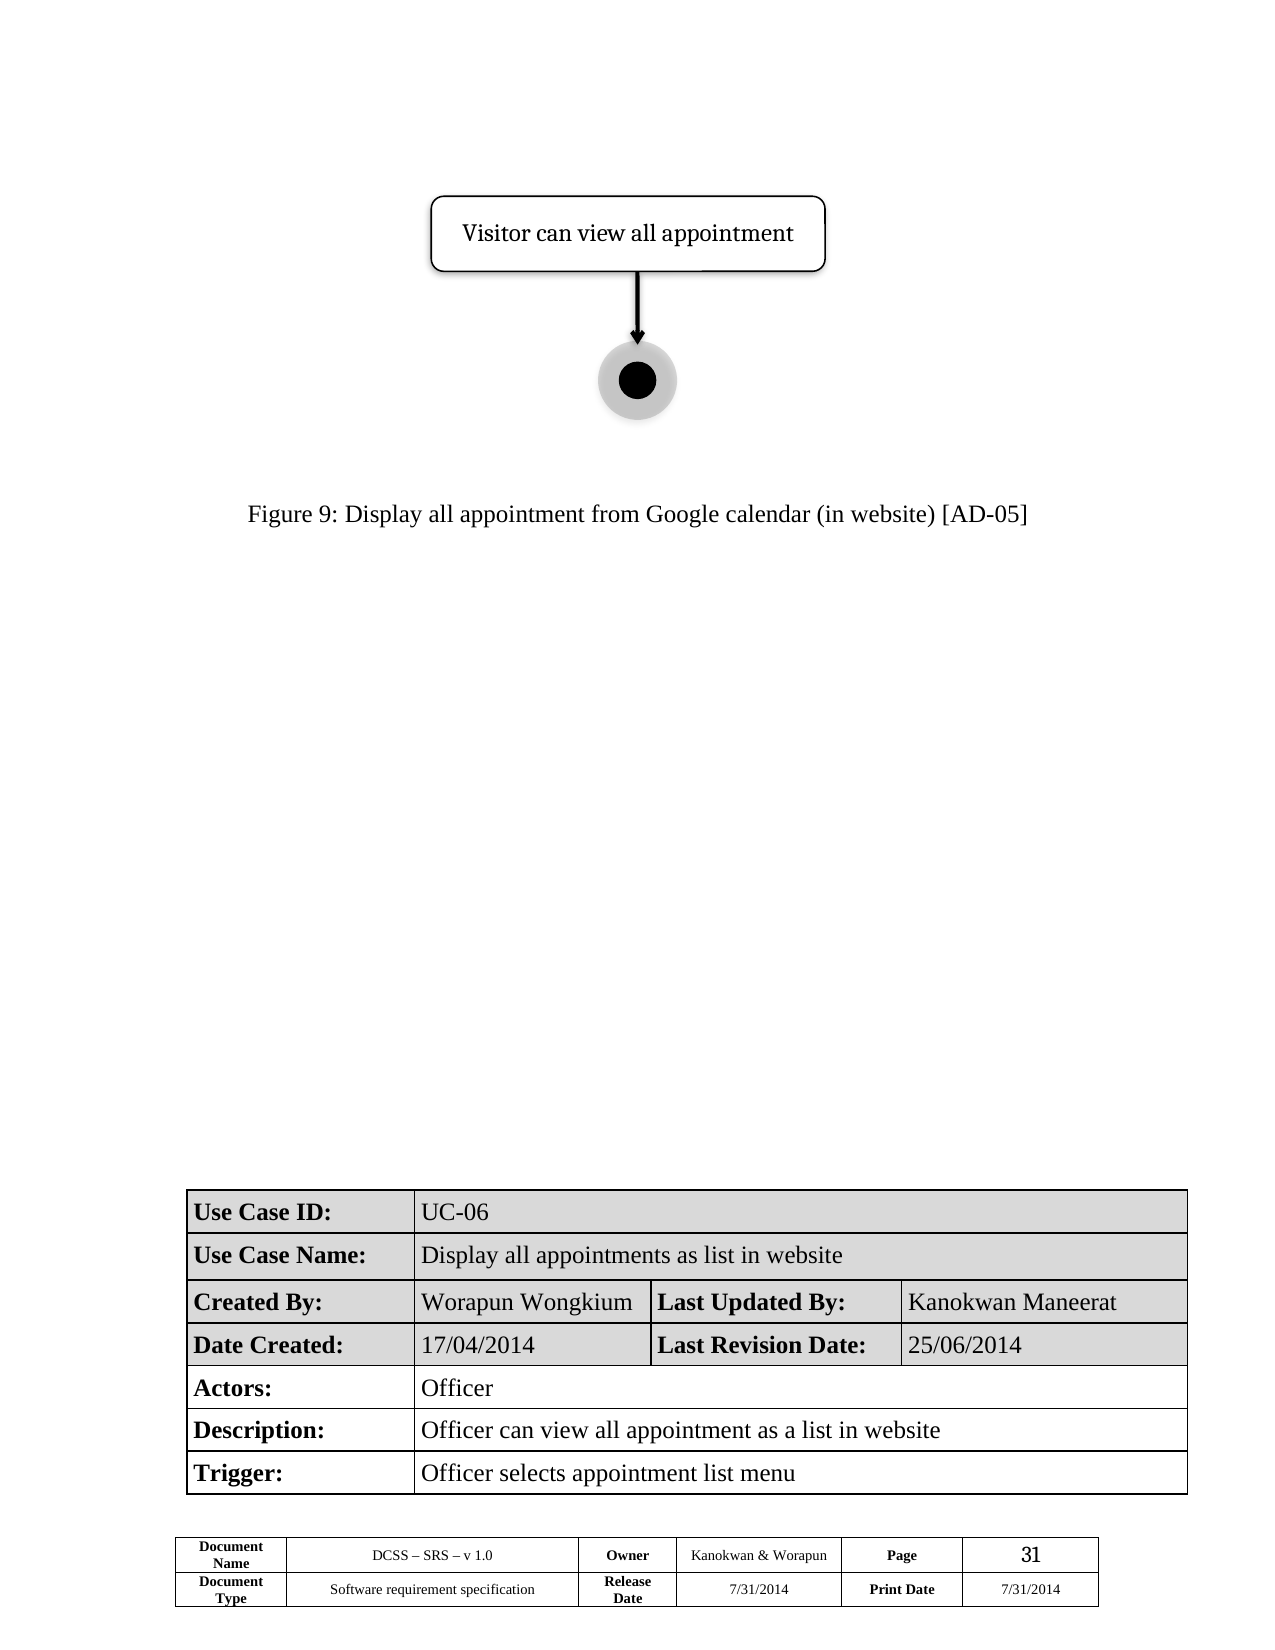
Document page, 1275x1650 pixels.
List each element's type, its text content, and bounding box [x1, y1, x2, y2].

text Figure 9: Display all appointment from Google calendar (in website) [AD-05] [187, 499, 1087, 528]
table_cell 17/04/2014 [415, 1324, 650, 1365]
table_cell Display all appointments as list in website [415, 1234, 1187, 1279]
table_cell Officer [415, 1366, 1187, 1408]
table_cell Officer selects appointment list menu [415, 1452, 1187, 1493]
table_cell Use Case Name: [188, 1234, 414, 1279]
table_cell Actors: [188, 1366, 414, 1408]
table_cell Last Updated By: [652, 1281, 901, 1322]
table_cell Officer can view all appointment as a list in website [415, 1409, 1187, 1450]
table_cell Date Created: [188, 1324, 414, 1365]
table_header Use Case ID: [188, 1191, 414, 1232]
table_cell Worapun Wongkium [415, 1281, 650, 1322]
table_cell Description: [188, 1409, 414, 1450]
table_cell Created By: [188, 1281, 414, 1322]
table_cell 25/06/2014 [902, 1324, 1187, 1365]
table_cell Trigger: [188, 1452, 414, 1493]
table_header UC-06 [415, 1191, 1187, 1232]
table_cell Kanokwan Maneerat [902, 1281, 1187, 1322]
table_cell Last Revision Date: [652, 1324, 901, 1365]
